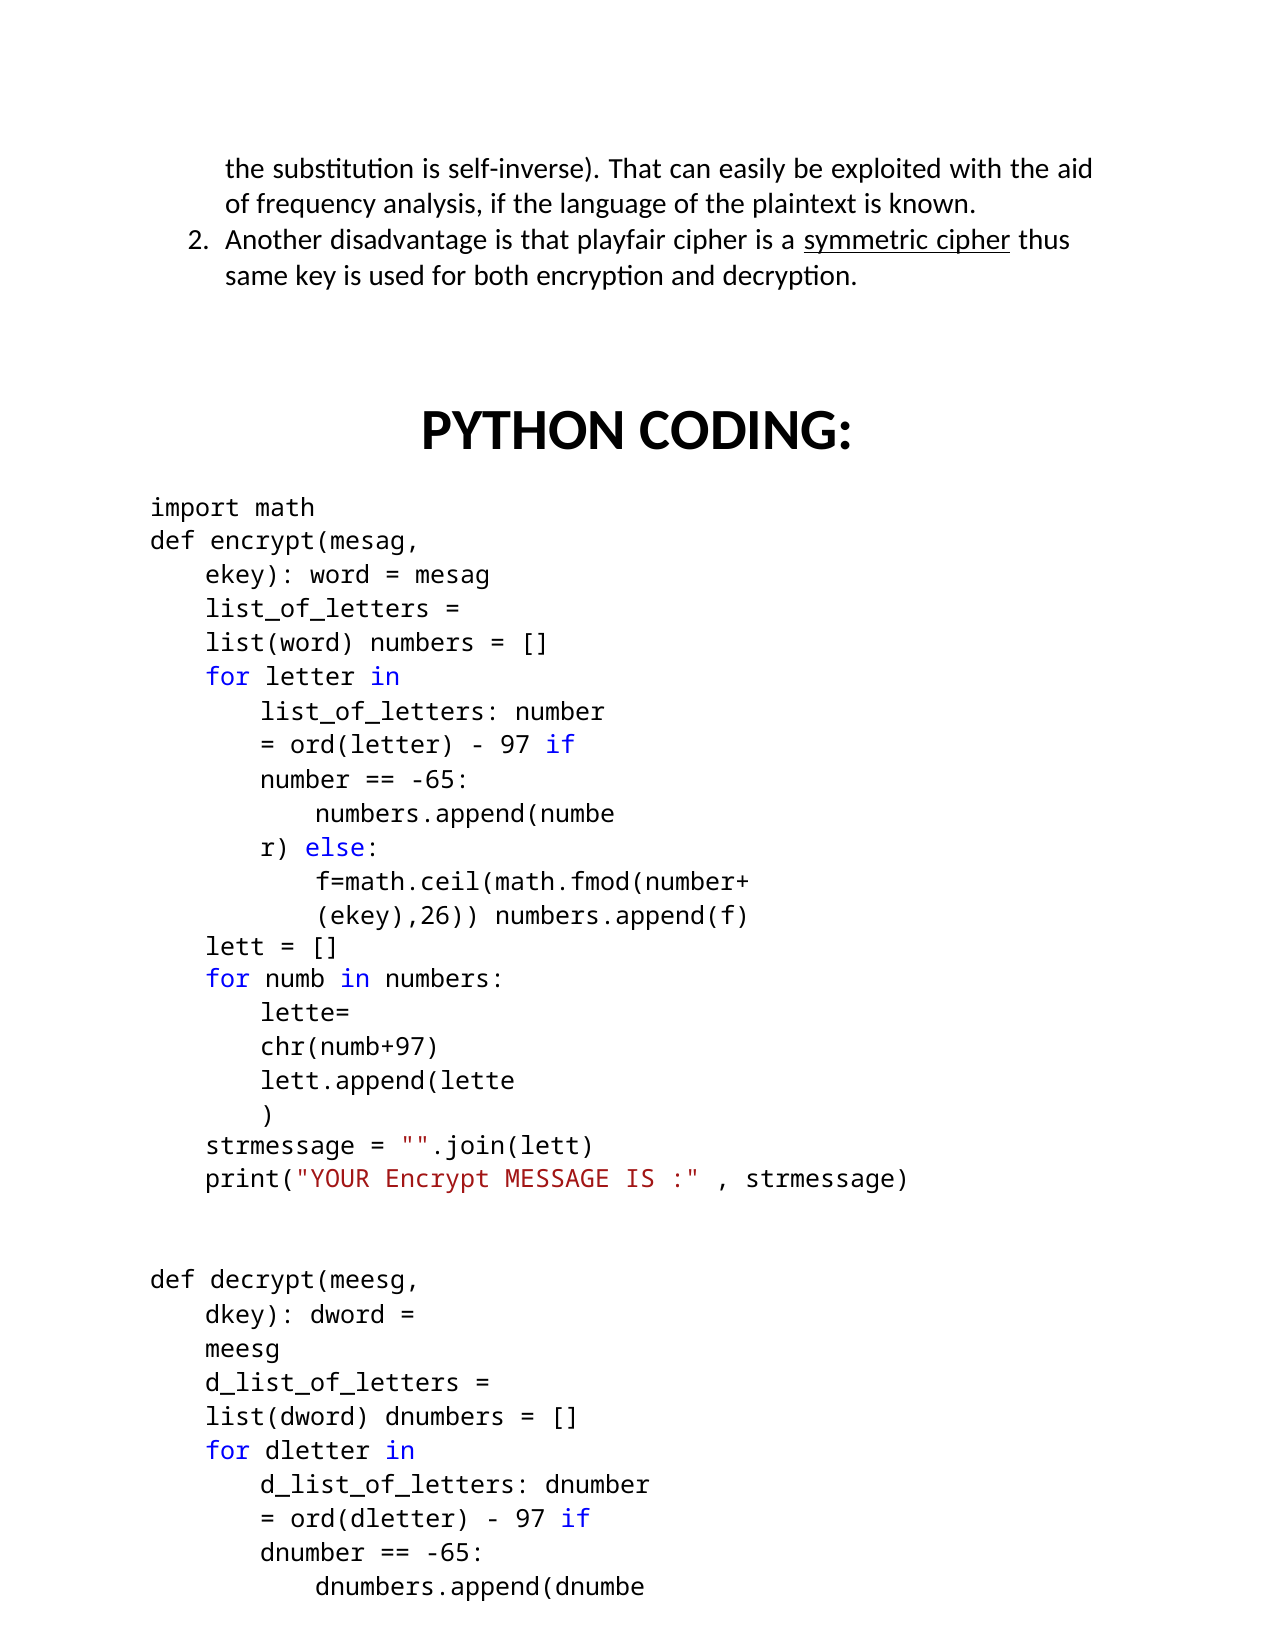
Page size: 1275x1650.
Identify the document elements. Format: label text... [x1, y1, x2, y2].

text for letter in list_of_letters: number = ord(letter) - 97 if number == -65: [205, 659, 619, 795]
text def decrypt(meesg, dkey): dword = meesg [150, 1262, 496, 1364]
subtitle PYTHON CODING: [208, 393, 1067, 464]
text def encrypt(mesag, ekey): word = mesag [150, 523, 496, 591]
text numbers.append(number) else: [260, 795, 619, 863]
text lett = [] [205, 932, 1137, 961]
text for numb in numbers: lette= chr(numb+97) lett.append(lette) [205, 961, 523, 1131]
text the substitution is self-inverse). That can easily be exploited with the aid of frequency analysis, if the language of the plaintext is known. [225, 150, 1115, 221]
text for dletter in d_list_of_letters: dnumber = ord(dletter) - 97 if dnumber == -65: [205, 1432, 659, 1569]
text d_list_of_letters = list(dword) dnumbers = [] [205, 1364, 633, 1432]
list Another disadvantage is that playfair cipher is a symmetric cipher thus same key is used for both encryption and decryption. [187, 221, 1073, 292]
text list_of_letters = list(word) numbers = [] [205, 591, 592, 659]
text f=math.ceil(math.fmod(number+(ekey),26)) numbers.append(f) [315, 863, 867, 932]
text print("YOUR Encrypt MESSAGE IS :" , strmessage) [205, 1160, 1137, 1194]
text strmessage = "".join(lett) [205, 1131, 1137, 1160]
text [260, 1569, 647, 1603]
text import math [150, 493, 1137, 523]
